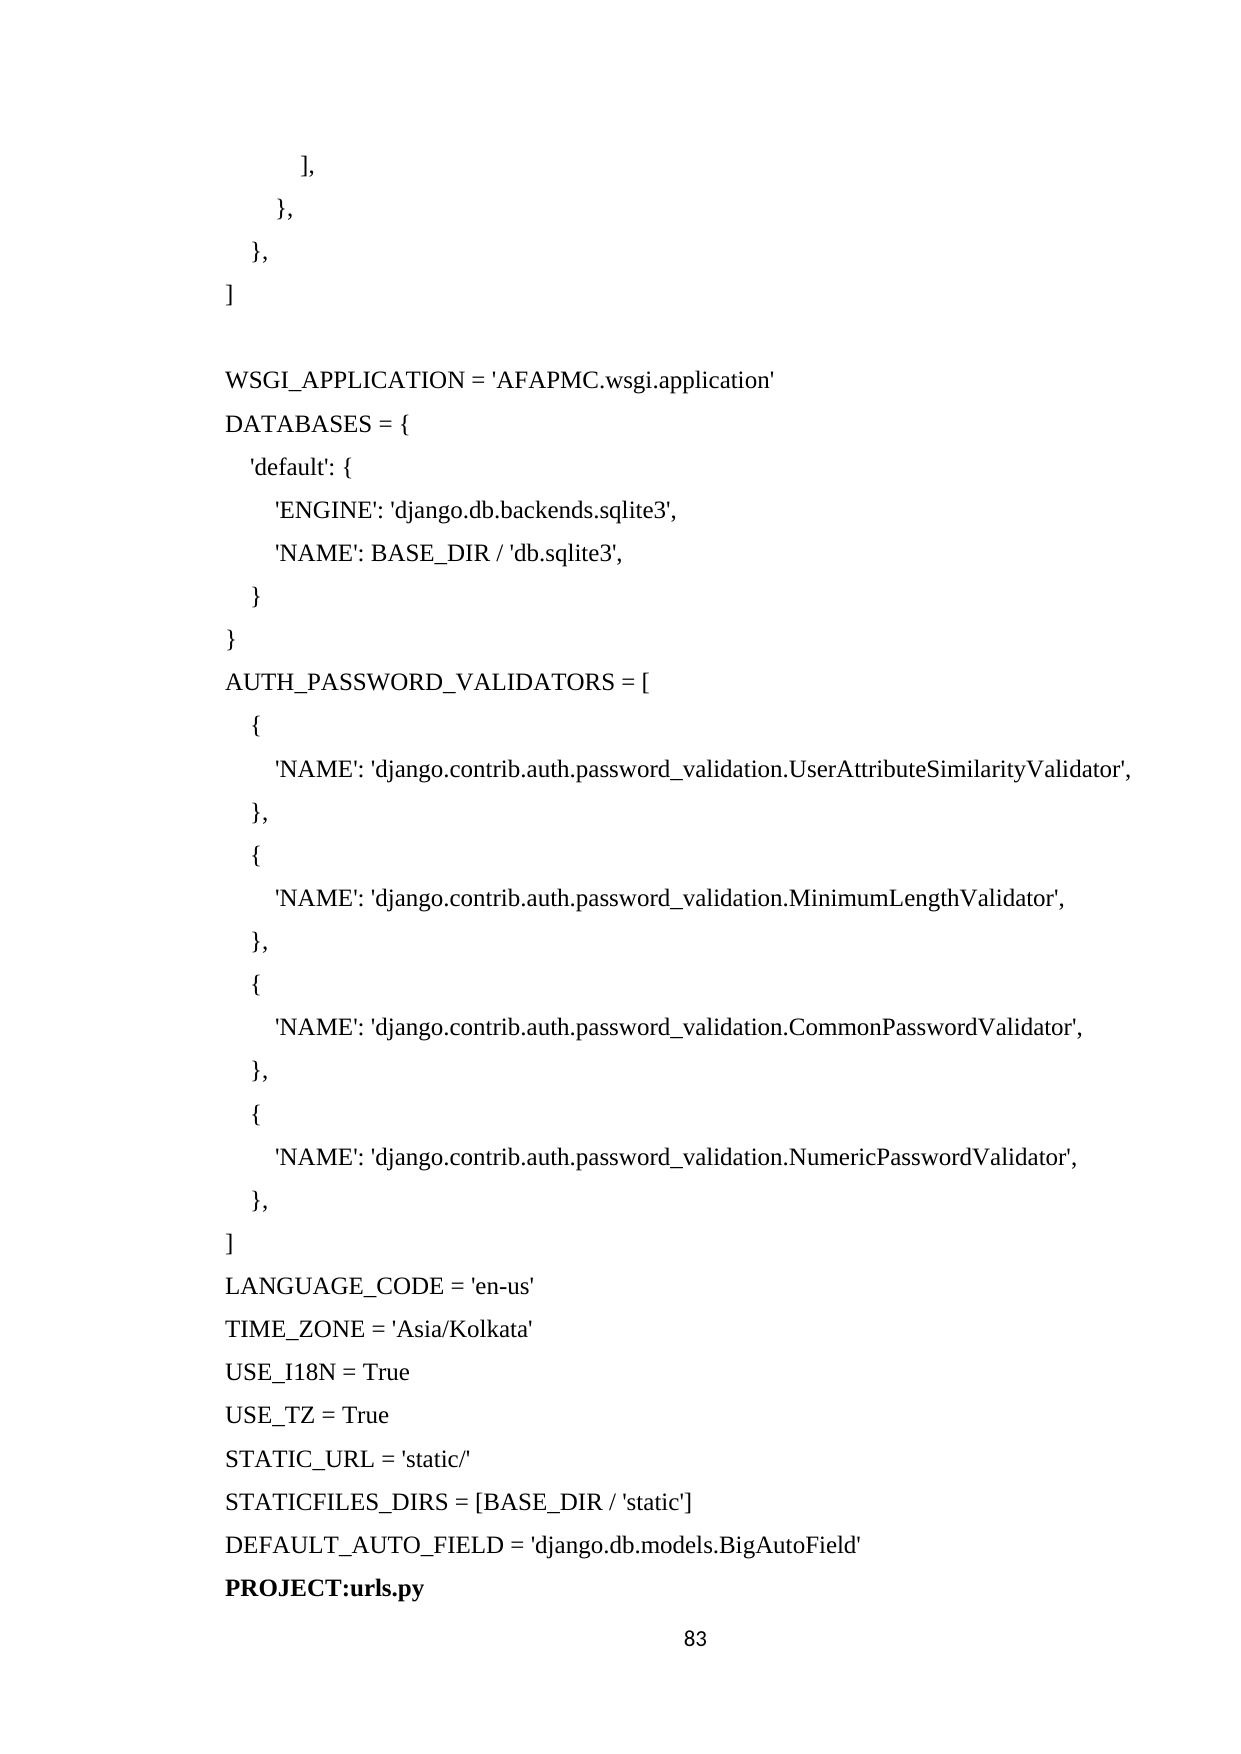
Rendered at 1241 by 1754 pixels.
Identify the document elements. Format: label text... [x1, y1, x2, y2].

text DEFAULT_AUTO_FIELD = 'django.db.models.BigAutoField' [225, 1530, 1165, 1559]
text { [225, 969, 1165, 998]
text 'NAME': BASE_DIR / 'db.sqlite3', [225, 538, 1165, 567]
text USE_TZ = True [225, 1401, 1165, 1429]
text 'default': { [225, 452, 1165, 481]
text DATABASES = { [225, 409, 1165, 437]
text }, [225, 1056, 1165, 1084]
text USE_I18N = True [225, 1357, 1165, 1386]
text TIME_ZONE = 'Asia/Kolkata' [225, 1314, 1165, 1343]
text LANGUAGE_CODE = 'en-us' [225, 1271, 1165, 1300]
text STATIC_URL = 'static/' [225, 1444, 1165, 1472]
text }, [225, 926, 1165, 955]
text } [225, 581, 1165, 610]
text STATICFILES_DIRS = [BASE_DIR / 'static'] [225, 1487, 1165, 1516]
text 'NAME': 'django.contrib.auth.password_validation.MinimumLengthValidator', [225, 883, 1165, 912]
text { [225, 711, 1165, 739]
text }, [225, 1185, 1165, 1214]
text { [225, 1099, 1165, 1127]
text 'NAME': 'django.contrib.auth.password_validation.NumericPasswordValidator', [225, 1142, 1165, 1171]
text }, [225, 236, 1165, 265]
text ], [225, 150, 1165, 179]
text ] [225, 1228, 1165, 1257]
text AUTH_PASSWORD_VALIDATORS = [ [225, 667, 1165, 696]
text 'ENGINE': 'django.db.backends.sqlite3', [225, 495, 1165, 524]
text ] [225, 279, 1165, 308]
text 'NAME': 'django.contrib.auth.password_validation.UserAttributeSimilarityValidator', [225, 754, 1165, 782]
text 'NAME': 'django.contrib.auth.password_validation.CommonPasswordValidator', [225, 1012, 1165, 1041]
text PROJECT:urls.py [225, 1573, 1165, 1602]
text }, [225, 797, 1165, 826]
text { [225, 840, 1165, 869]
text WSGI_APPLICATION = 'AFAPMC.wsgi.application' [225, 366, 1165, 394]
text }, [225, 193, 1165, 222]
text } [225, 624, 1165, 653]
